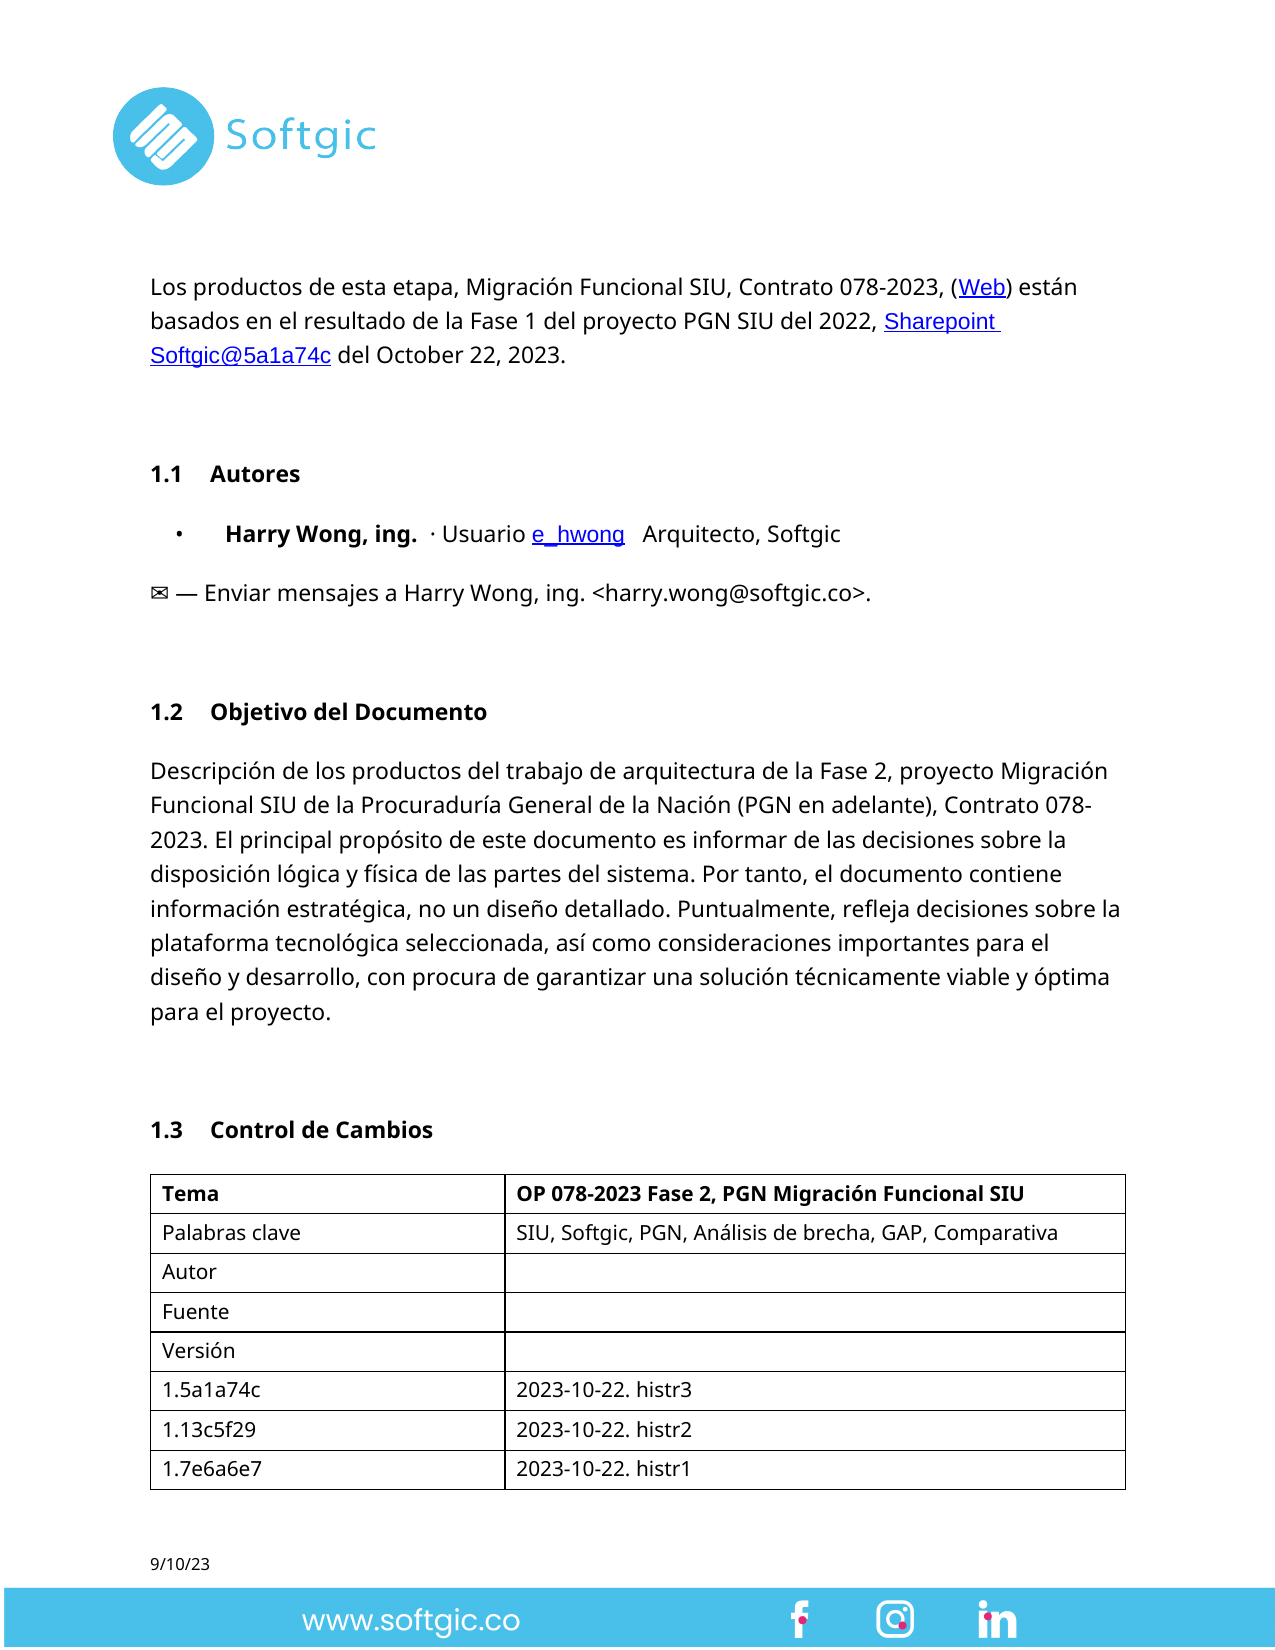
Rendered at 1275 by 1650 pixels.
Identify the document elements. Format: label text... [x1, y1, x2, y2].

table_cell 1.5a1a74c [151, 1372, 504, 1410]
picture [4, 0, 1275, 1647]
table_cell Autor [151, 1254, 504, 1292]
text Los productos de esta etapa, Migración Funcional SIU, Contrato 078-2023, (Web) están basados en el resultado de la Fase 1 del proyecto PGN SIU del 2022, Sharepoint Softgic@5a1a74c del October 22, 2023. [150, 271, 1125, 371]
table_cell [506, 1254, 1125, 1292]
table_cell Versión [151, 1333, 504, 1371]
table_cell [506, 1293, 1125, 1331]
table_cell 2023-10-22. histr1 [506, 1451, 1125, 1489]
table_cell Palabras clave [151, 1214, 504, 1253]
table_cell 1.7e6a6e7 [151, 1451, 504, 1489]
list Harry Wong, ing. · Usuario e_hwong Arquitecto, Softgic [175, 518, 1125, 549]
table_cell 1.13c5f29 [151, 1411, 504, 1449]
table_cell [506, 1333, 1125, 1371]
subtitle Objetivo del Documento [150, 696, 1125, 727]
table_cell Fuente [151, 1293, 504, 1331]
subtitle Control de Cambios [150, 1114, 1125, 1146]
table_header Tema [151, 1175, 504, 1213]
table_cell SIU, Softgic, PGN, Análisis de brecha, GAP, Comparativa [506, 1214, 1125, 1253]
text ✉ — Enviar mensajes a Harry Wong, ing. <harry.wong@softgic.co>. [150, 577, 1125, 608]
text Descripción de los productos del trabajo de arquitectura de la Fase 2, proyecto Migración Funcional SIU de la Procuraduría General de la Nación (PGN en adelante), Contrato 078-2023. El principal propósito de este documento es informar de las decisiones sobre la disposición lógica y física de las partes del sistema. Por tanto, el documento contiene información estratégica, no un diseño detallado. Puntualmente, refleja decisiones sobre la plataforma tecnológica seleccionada, así como consideraciones importantes para el diseño y desarrollo, con procura de garantizar una solución técnicamente viable y óptima para el proyecto. [150, 755, 1125, 1027]
subtitle Autores [150, 458, 1125, 489]
table_header OP 078-2023 Fase 2, PGN Migración Funcional SIU [506, 1175, 1125, 1213]
table_cell 2023-10-22. histr3 [506, 1372, 1125, 1410]
table_cell 2023-10-22. histr2 [506, 1411, 1125, 1449]
